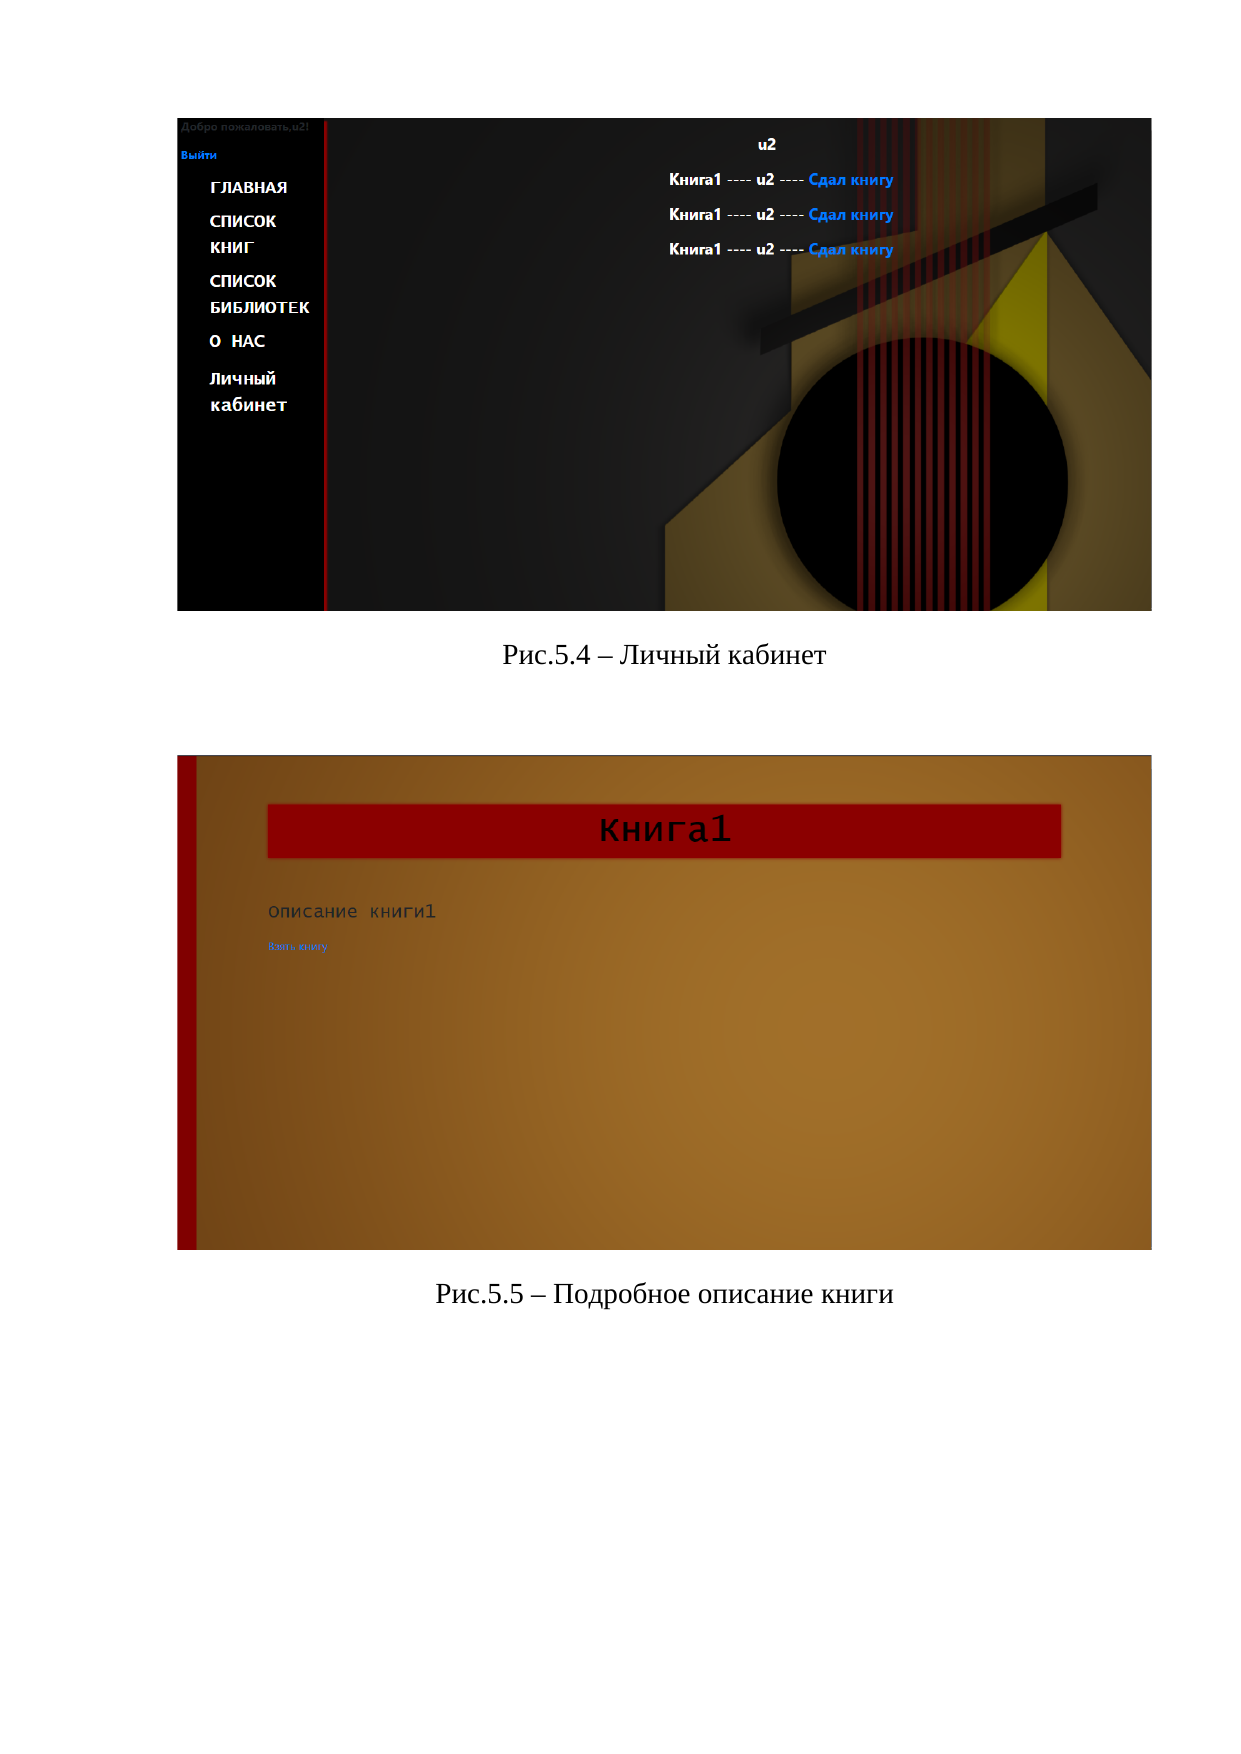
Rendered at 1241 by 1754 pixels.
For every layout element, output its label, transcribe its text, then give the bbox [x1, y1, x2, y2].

text Рис.5.4 – Личный кабинет [177, 637, 1152, 670]
picture [177, 118, 1152, 611]
text Рис.5.5 – Подробное описание книги [177, 1276, 1152, 1309]
picture [177, 755, 1152, 1250]
